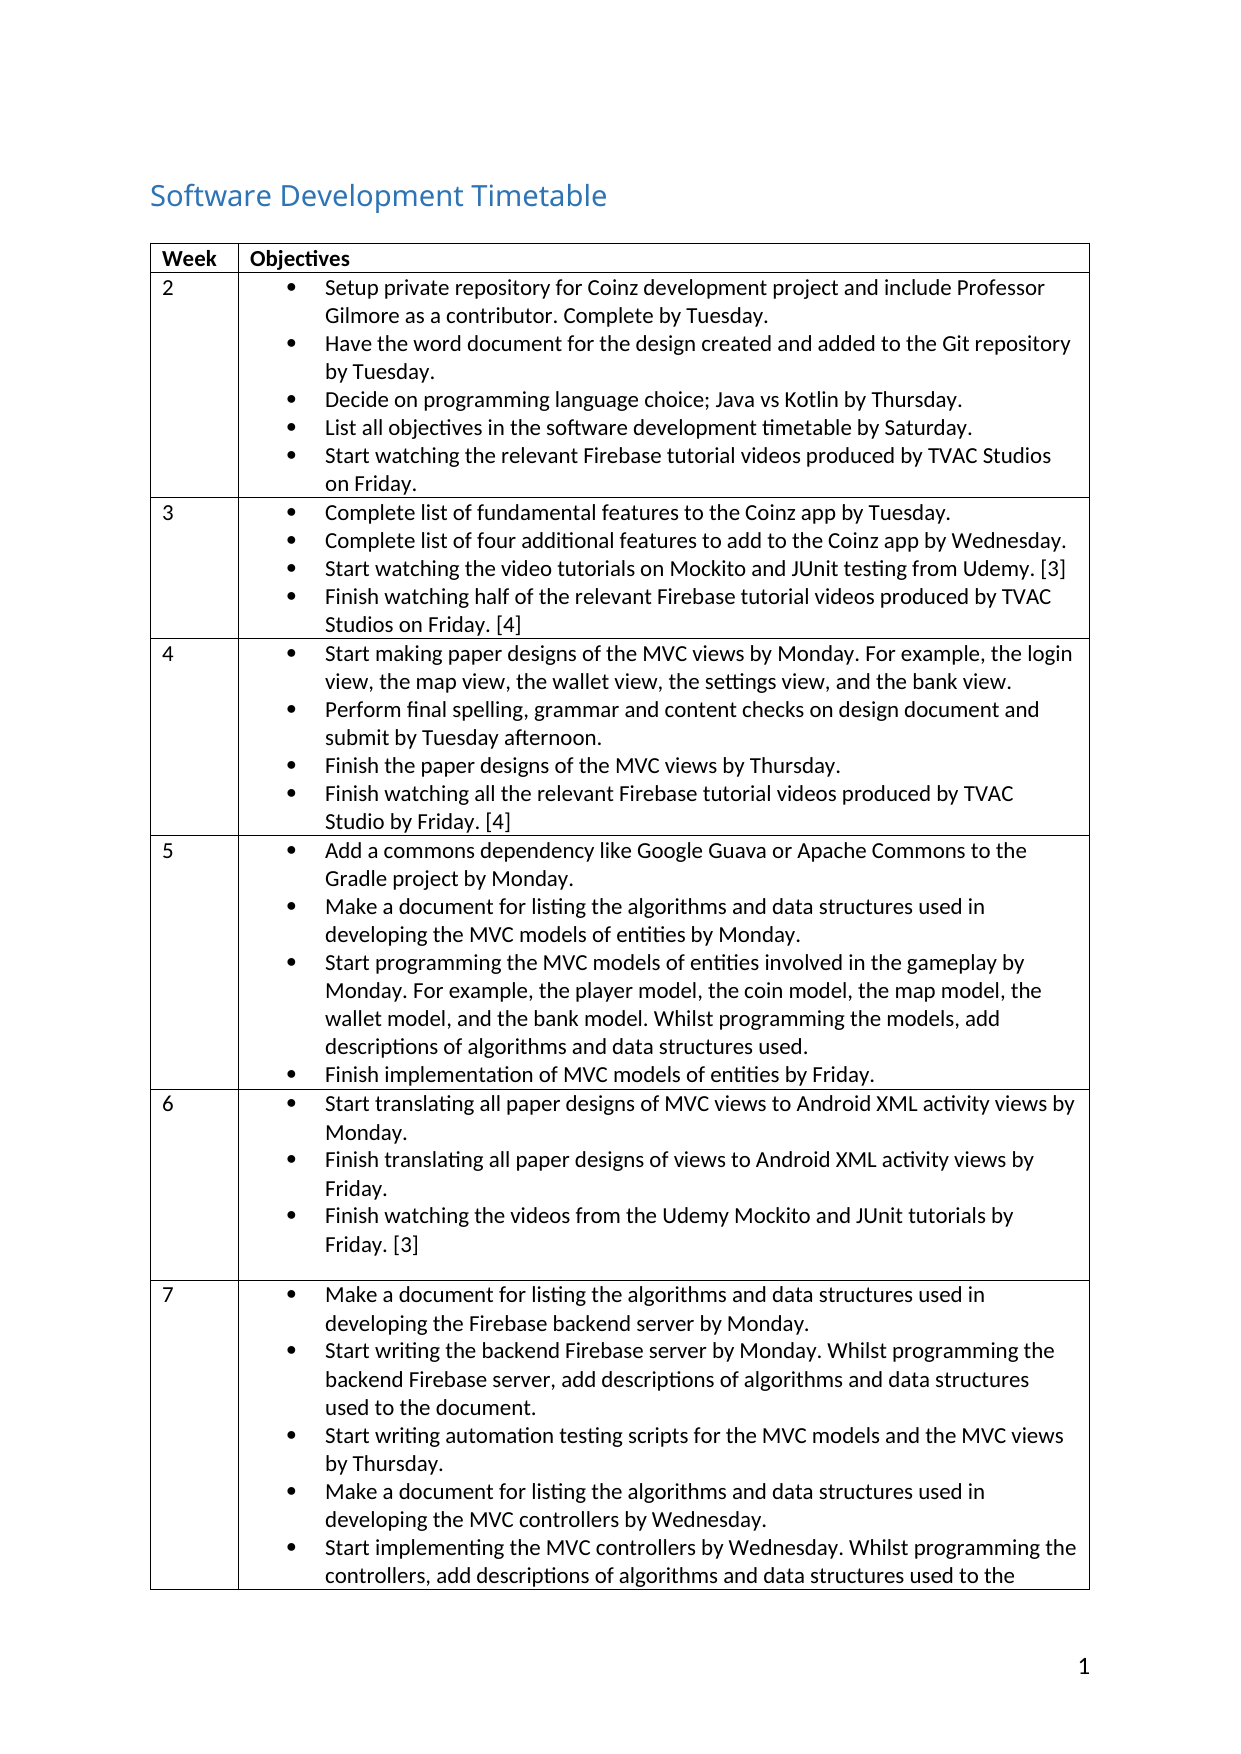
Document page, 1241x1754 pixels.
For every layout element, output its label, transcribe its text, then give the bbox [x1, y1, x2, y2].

table_cell Setup private repository for Coinz development project and include Professor Gilmore as a contributor. Complete by Tuesday. Have the word document for the design created and added to the Git repository by Tuesday. Decide on programming language choice; Java vs Kotlin by Thursday. List all objectives in the software development timetable by Saturday. Start watching the relevant Firebase tutorial videos produced by TVAC Studios on Friday. [239, 273, 1089, 497]
table_cell Start translating all paper designs of MVC views to Android XML activity views by Monday. Finish translating all paper designs of views to Android XML activity views by Friday. Finish watching the videos from the Udemy Mockito and JUnit tutorials by Friday. [3] [239, 1090, 1089, 1279]
table_cell 2 [151, 273, 238, 497]
table_cell Add a commons dependency like Google Guava or Apache Commons to the Gradle project by Monday. Make a document for listing the algorithms and data structures used in developing the MVC models of entities by Monday. Start programming the MVC models of entities involved in the gameplay by Monday. For example, the player model, the coin model, the map model, the wallet model, and the bank model. Whilst programming the models, add descriptions of algorithms and data structures used. Finish implementation of MVC models of entities by Friday. [239, 836, 1089, 1088]
table_header Week [151, 244, 238, 272]
table_cell 7 [151, 1281, 238, 1589]
table_cell 5 [151, 836, 238, 1088]
table_cell 6 [151, 1090, 238, 1279]
table_header Objectives [239, 244, 1089, 272]
table_cell 4 [151, 639, 238, 835]
subtitle Software Development Timetable [150, 175, 1090, 215]
table_cell 3 [151, 498, 238, 638]
table_cell Start making paper designs of the MVC views by Monday. For example, the login view, the map view, the wallet view, the settings view, and the bank view. Perform final spelling, grammar and content checks on design document and submit by Tuesday afternoon. Finish the paper designs of the MVC views by Thursday. Finish watching all the relevant Firebase tutorial videos produced by TVAC Studio by Friday. [4] [239, 639, 1089, 835]
table_cell Complete list of fundamental features to the Coinz app by Tuesday. Complete list of four additional features to add to the Coinz app by Wednesday. Start watching the video tutorials on Mockito and JUnit testing from Udemy. [3] Finish watching half of the relevant Firebase tutorial videos produced by TVAC Studios on Friday. [4] [239, 498, 1089, 638]
